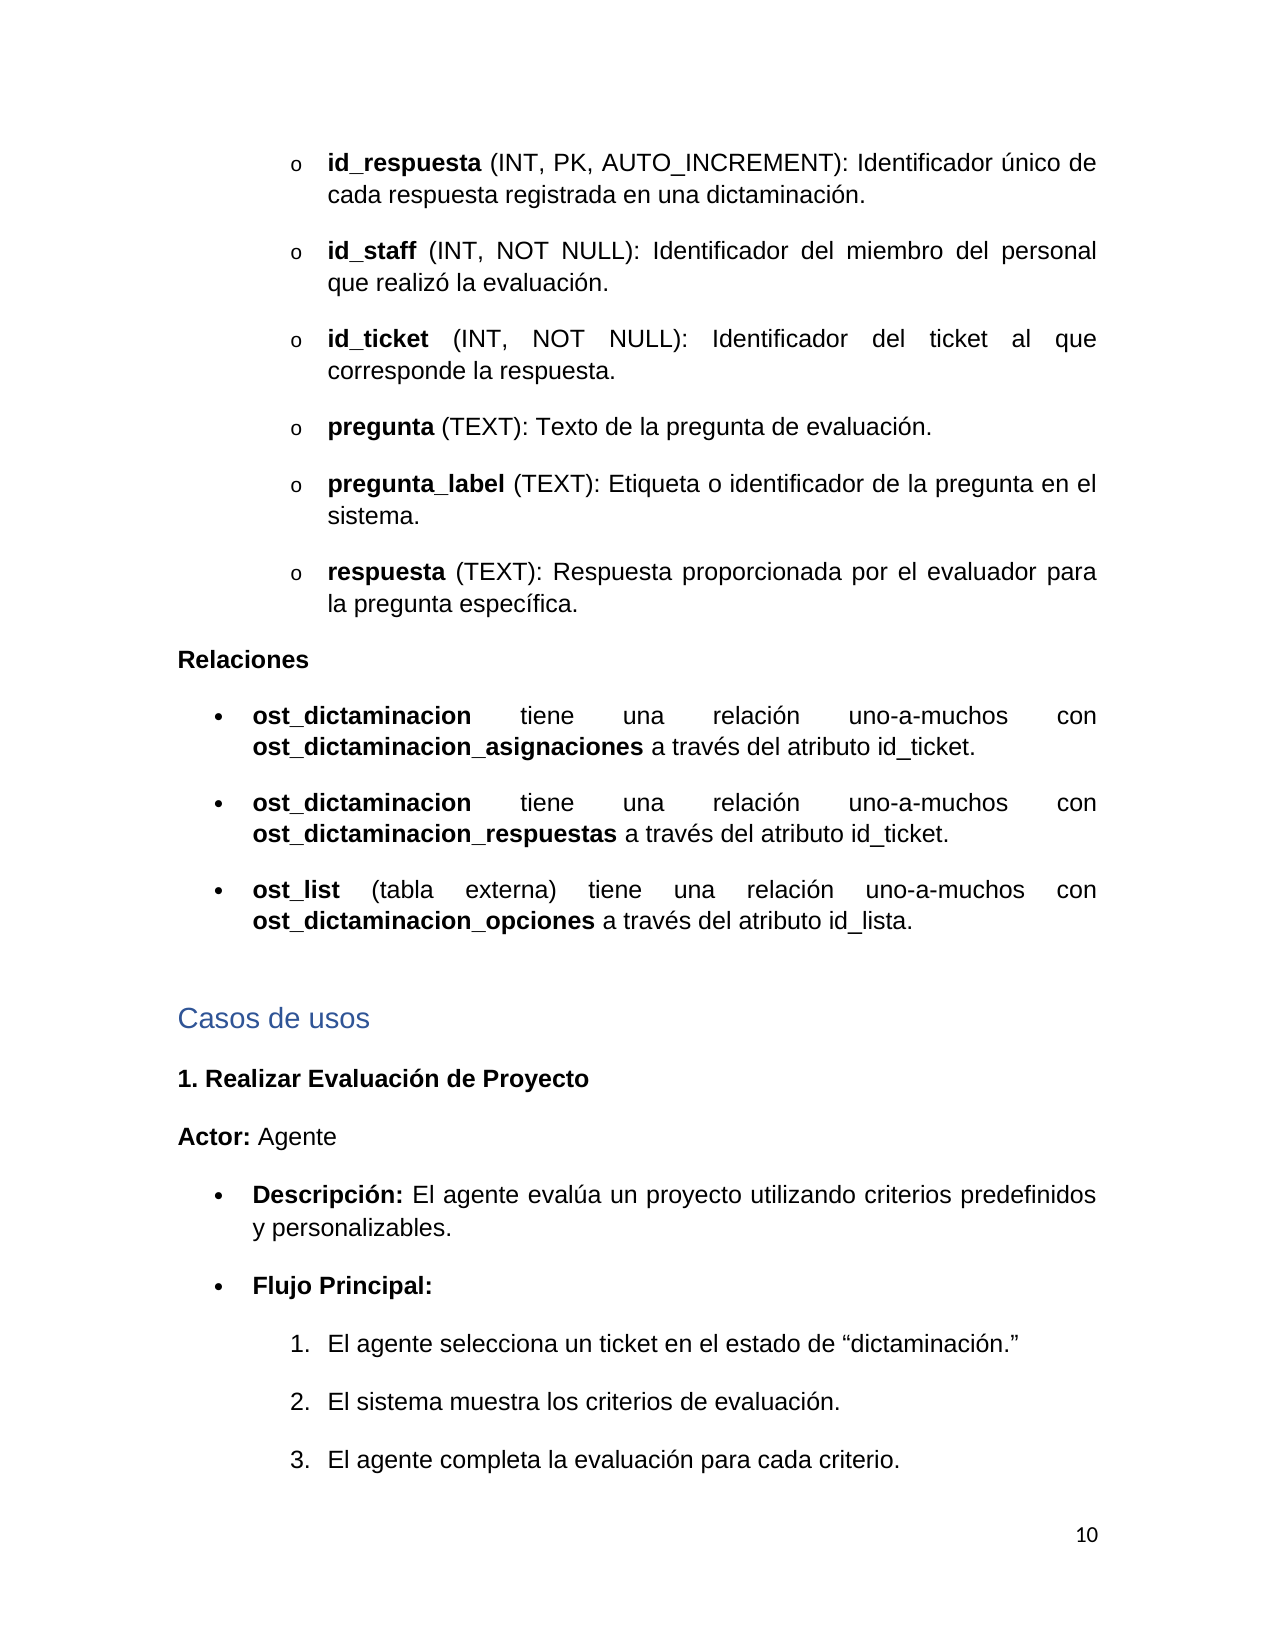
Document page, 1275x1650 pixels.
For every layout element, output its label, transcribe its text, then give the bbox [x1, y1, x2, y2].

list ost_list (tabla externa) tiene una relación uno-a-muchos con ost_dictaminacion_opciones a través del atributo id_lista. [215, 875, 1098, 935]
list respuesta (TEXT): Respuesta proporcionada por el evaluador para la pregunta específica. [290, 557, 1098, 617]
subtitle Casos de usos [177, 1001, 1098, 1034]
text 1. Realizar Evaluación de Proyecto [177, 1064, 1098, 1093]
text Relaciones [177, 645, 1098, 673]
list Flujo Principal: [215, 1271, 1098, 1300]
list El sistema muestra los criterios de evaluación. [290, 1387, 1098, 1416]
text Actor: Agente [177, 1122, 1098, 1151]
list ost_dictaminacion tiene una relación uno-a-muchos con ost_dictaminacion_asignaciones a través del atributo id_ticket. [215, 701, 1098, 761]
list pregunta (TEXT): Texto de la pregunta de evaluación. [290, 412, 1098, 441]
list El agente selecciona un ticket en el estado de “dictaminación.” [290, 1329, 1098, 1358]
list Descripción: El agente evalúa un proyecto utilizando criterios predefinidos y personalizables. [215, 1180, 1098, 1242]
list ost_dictaminacion tiene una relación uno-a-muchos con ost_dictaminacion_respuestas a través del atributo id_ticket. [215, 788, 1098, 848]
list id_ticket (INT, NOT NULL): Identificador del ticket al que corresponde la respuesta. [290, 324, 1098, 384]
list id_staff (INT, NOT NULL): Identificador del miembro del personal que realizó la evaluación. [290, 236, 1098, 296]
list id_respuesta (INT, PK, AUTO_INCREMENT): Identificador único de cada respuesta registrada en una dictaminación. [290, 148, 1098, 208]
list El agente completa la evaluación para cada criterio. [290, 1445, 1098, 1474]
list pregunta_label (TEXT): Etiqueta o identificador de la pregunta en el sistema. [290, 469, 1098, 529]
